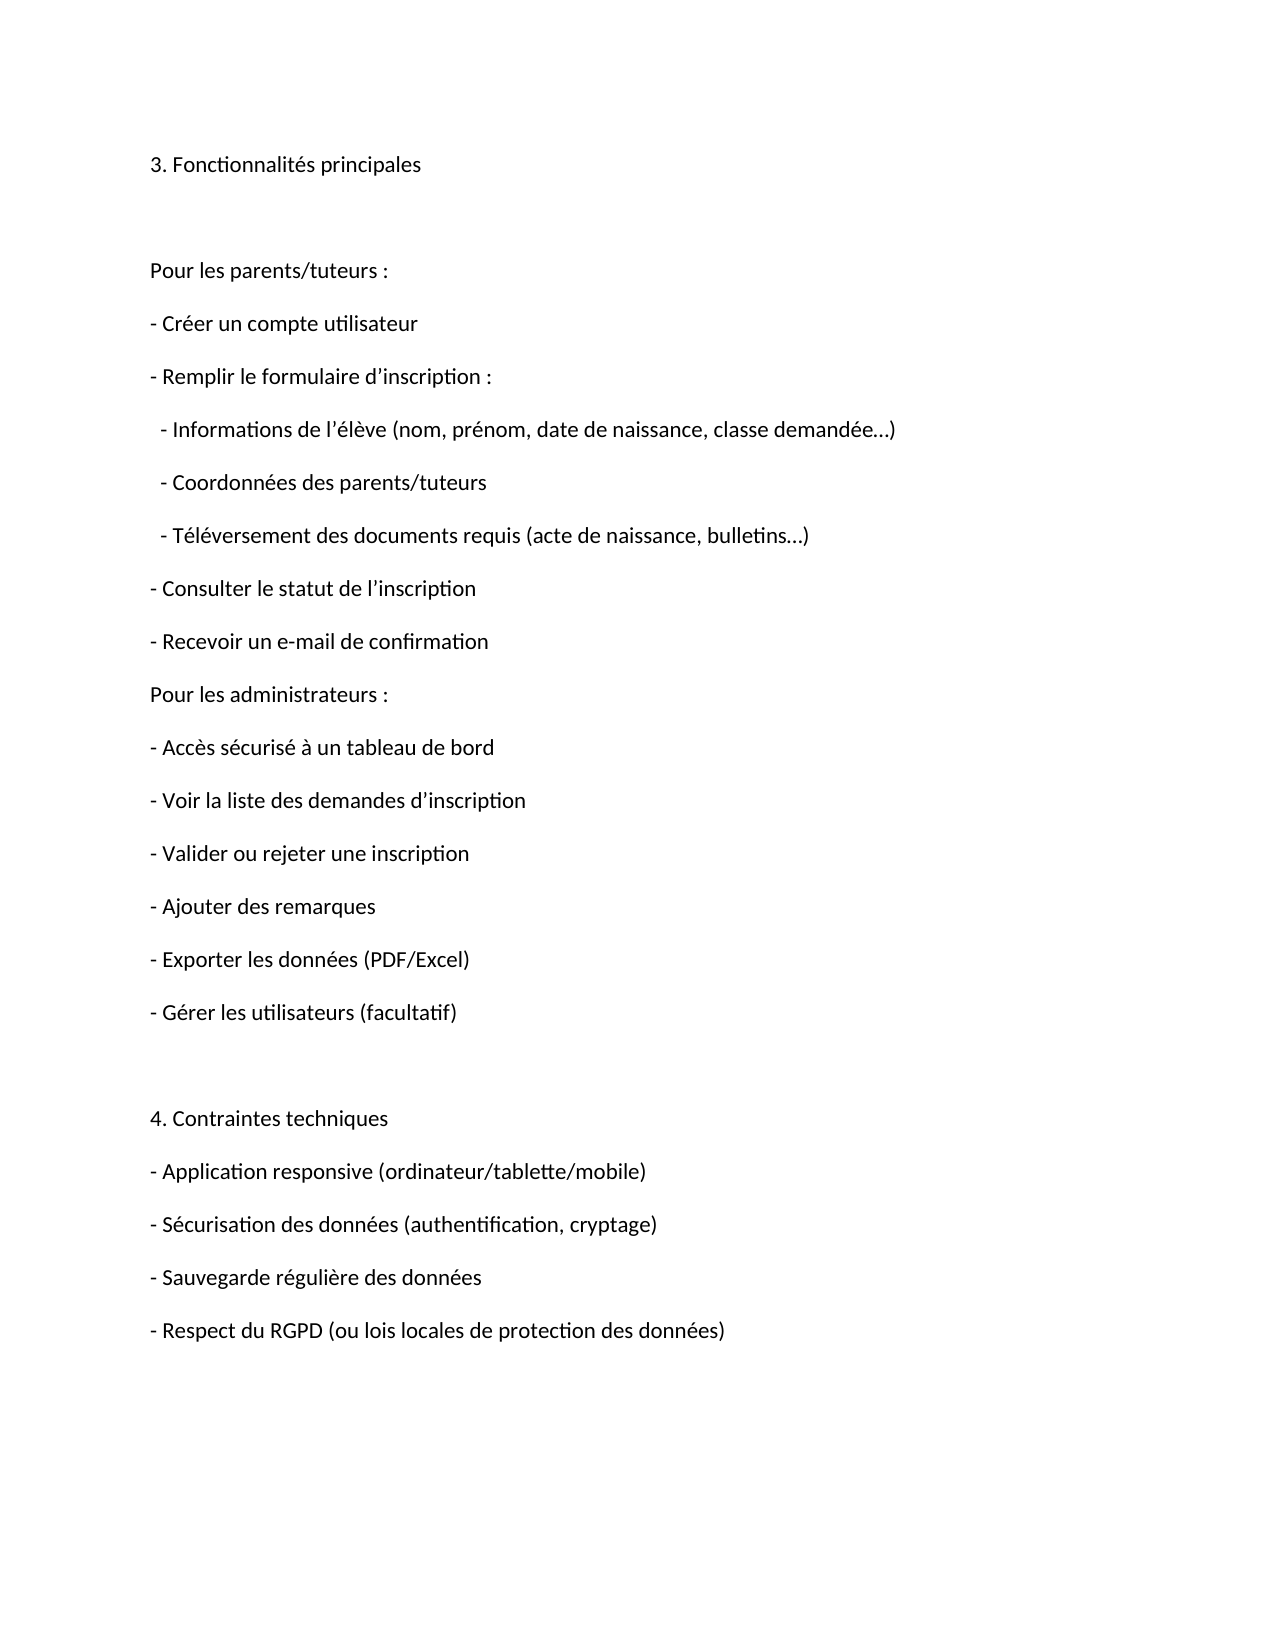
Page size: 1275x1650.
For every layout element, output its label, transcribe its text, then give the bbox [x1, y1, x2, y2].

text - Créer un compte utilisateur [150, 309, 1125, 337]
text - Accès sécurisé à un tableau de bord [150, 733, 1125, 761]
text - Respect du RGPD (ou lois locales de protection des données) [150, 1316, 1125, 1344]
text Pour les administrateurs : [150, 680, 1125, 708]
text - Application responsive (ordinateur/tablette/mobile) [150, 1157, 1125, 1185]
text - Informations de l’élève (nom, prénom, date de naissance, classe demandée…) [150, 415, 1125, 443]
text - Sécurisation des données (authentification, cryptage) [150, 1210, 1125, 1238]
text 3. Fonctionnalités principales [150, 150, 1125, 178]
text - Remplir le formulaire d’inscription : [150, 362, 1125, 390]
text - Téléversement des documents requis (acte de naissance, bulletins…) [150, 521, 1125, 549]
text Pour les parents/tuteurs : [150, 256, 1125, 284]
text - Consulter le statut de l’inscription [150, 574, 1125, 602]
text - Ajouter des remarques [150, 892, 1125, 920]
text - Gérer les utilisateurs (facultatif) [150, 998, 1125, 1026]
text - Coordonnées des parents/tuteurs [150, 468, 1125, 496]
text 4. Contraintes techniques [150, 1104, 1125, 1132]
text - Exporter les données (PDF/Excel) [150, 945, 1125, 973]
text - Sauvegarde régulière des données [150, 1263, 1125, 1291]
text - Valider ou rejeter une inscription [150, 839, 1125, 867]
text - Recevoir un e-mail de confirmation [150, 627, 1125, 655]
text - Voir la liste des demandes d’inscription [150, 786, 1125, 814]
